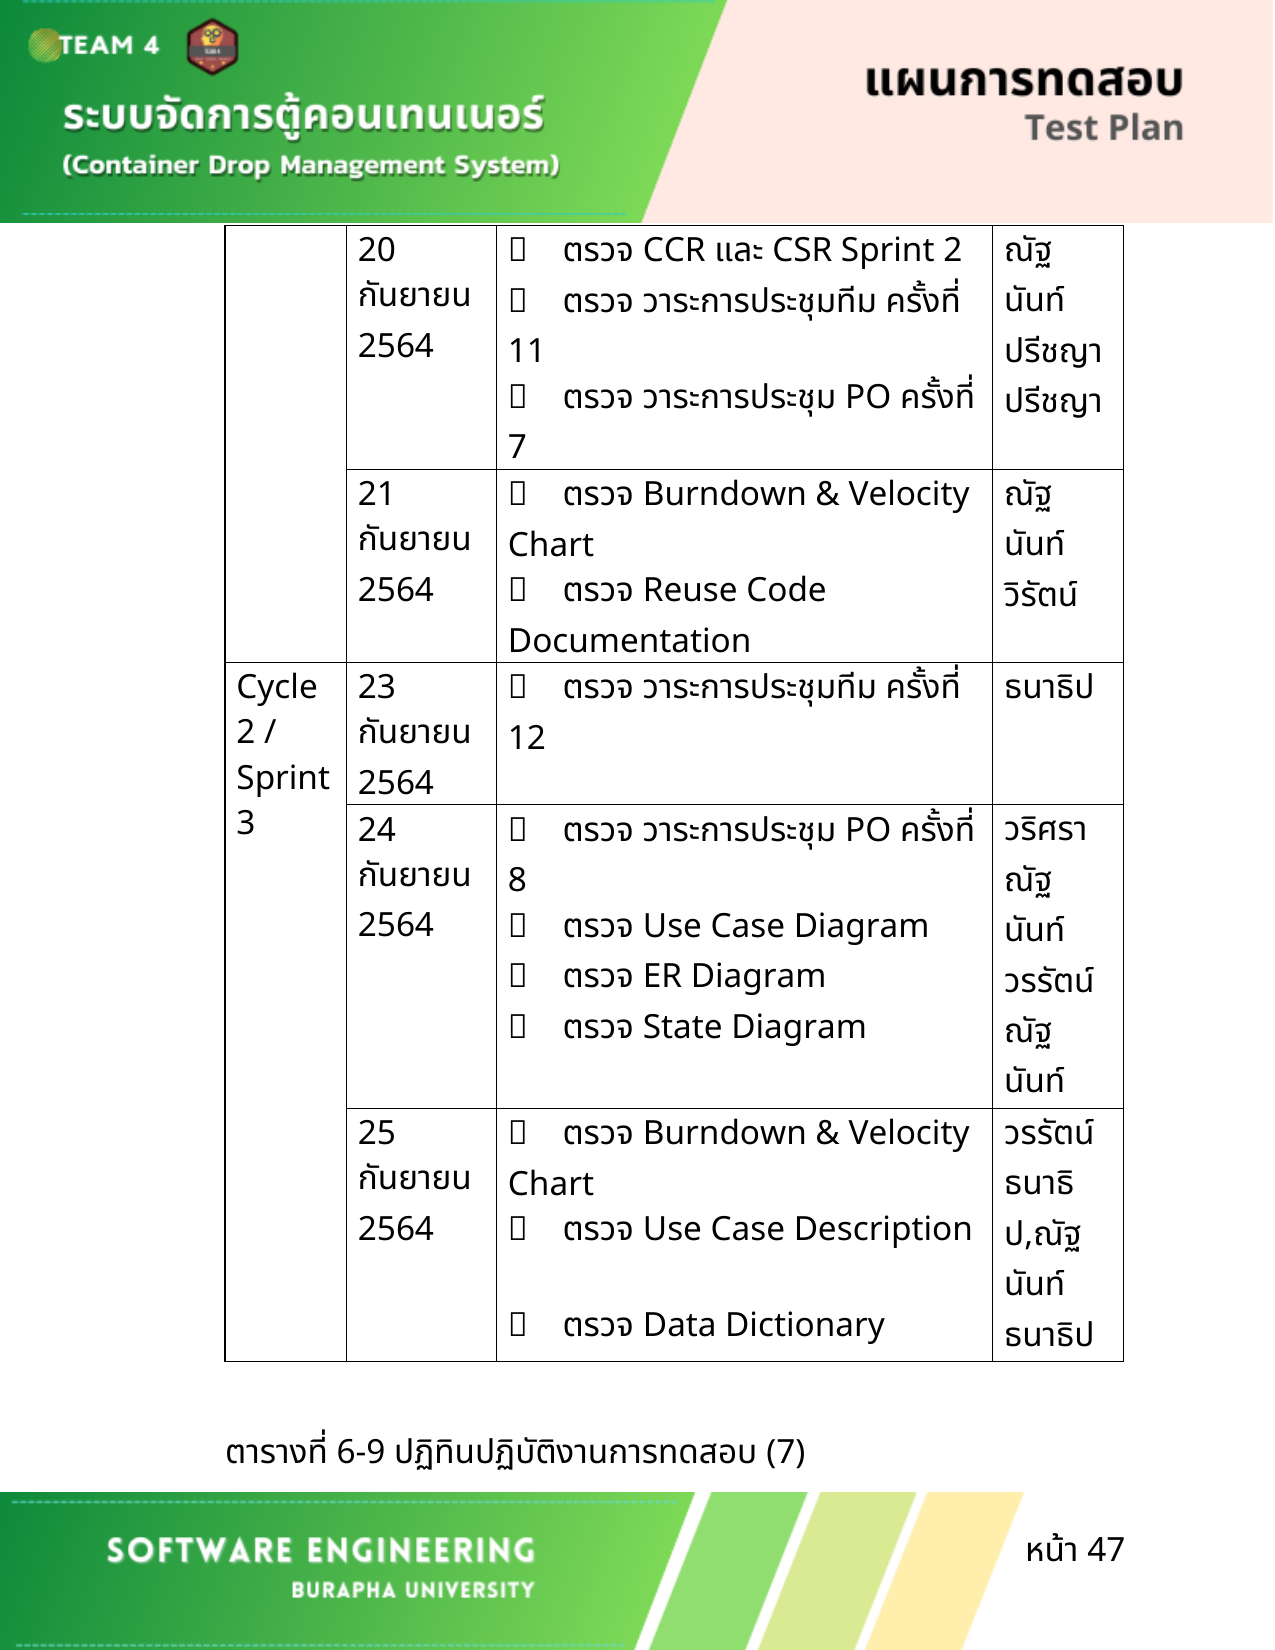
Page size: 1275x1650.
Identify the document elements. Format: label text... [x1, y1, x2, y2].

table_cell 23 กันยายน 2564 [347, 663, 496, 804]
table_cell 24 กันยายน 2564 [347, 805, 496, 1108]
table_cell  ตรวจ วาระการประชุมทีม ครั้งที่ 12 [497, 663, 992, 804]
table_cell  ตรวจ วาระการประชุม PO ครั้งที่ 8  ตรวจ Use Case Diagram  ตรวจ ER Diagram  ตรวจ State Diagram [497, 805, 992, 1108]
table_cell 20 กันยายน 2564 [347, 226, 496, 469]
table_cell ณัฐนันท์ วิรัตน์ [993, 470, 1123, 662]
table_cell 21 กันยายน 2564 [347, 470, 496, 662]
text ตารางที่ 6-9 ปฏิทินปฏิบัติงานการทดสอบ (7) [225, 1428, 1125, 1478]
table_cell Cycle 2 / Sprint 3 [226, 663, 346, 1361]
table_cell ณัฐนันท์ ปรีชญา ปรีชญา [993, 226, 1123, 469]
table_cell  ตรวจ Burndown & Velocity Chart  ตรวจ Reuse Code Documentation [497, 470, 992, 662]
table_cell ธนาธิป [993, 663, 1123, 804]
picture [0, 0, 1273, 223]
picture [0, 1492, 1275, 1650]
table_cell 25 กันยายน 2564 [347, 1109, 496, 1361]
table_cell  ตรวจ Burndown & Velocity Chart  ตรวจ Use Case Description  ตรวจ Data Dictionary [497, 1109, 992, 1361]
table_cell วริศรา ณัฐนันท์ วรรัตน์ ณัฐนันท์ [993, 805, 1123, 1108]
table_cell  ตรวจ CCR และ CSR Sprint 2  ตรวจ วาระการประชุมทีม ครั้งที่ 11  ตรวจ วาระการประชุม PO ครั้งที่ 7 [497, 226, 992, 469]
table_cell วรรัตน์ ธนาธิป,ณัฐนันท์ ธนาธิป [993, 1109, 1123, 1361]
